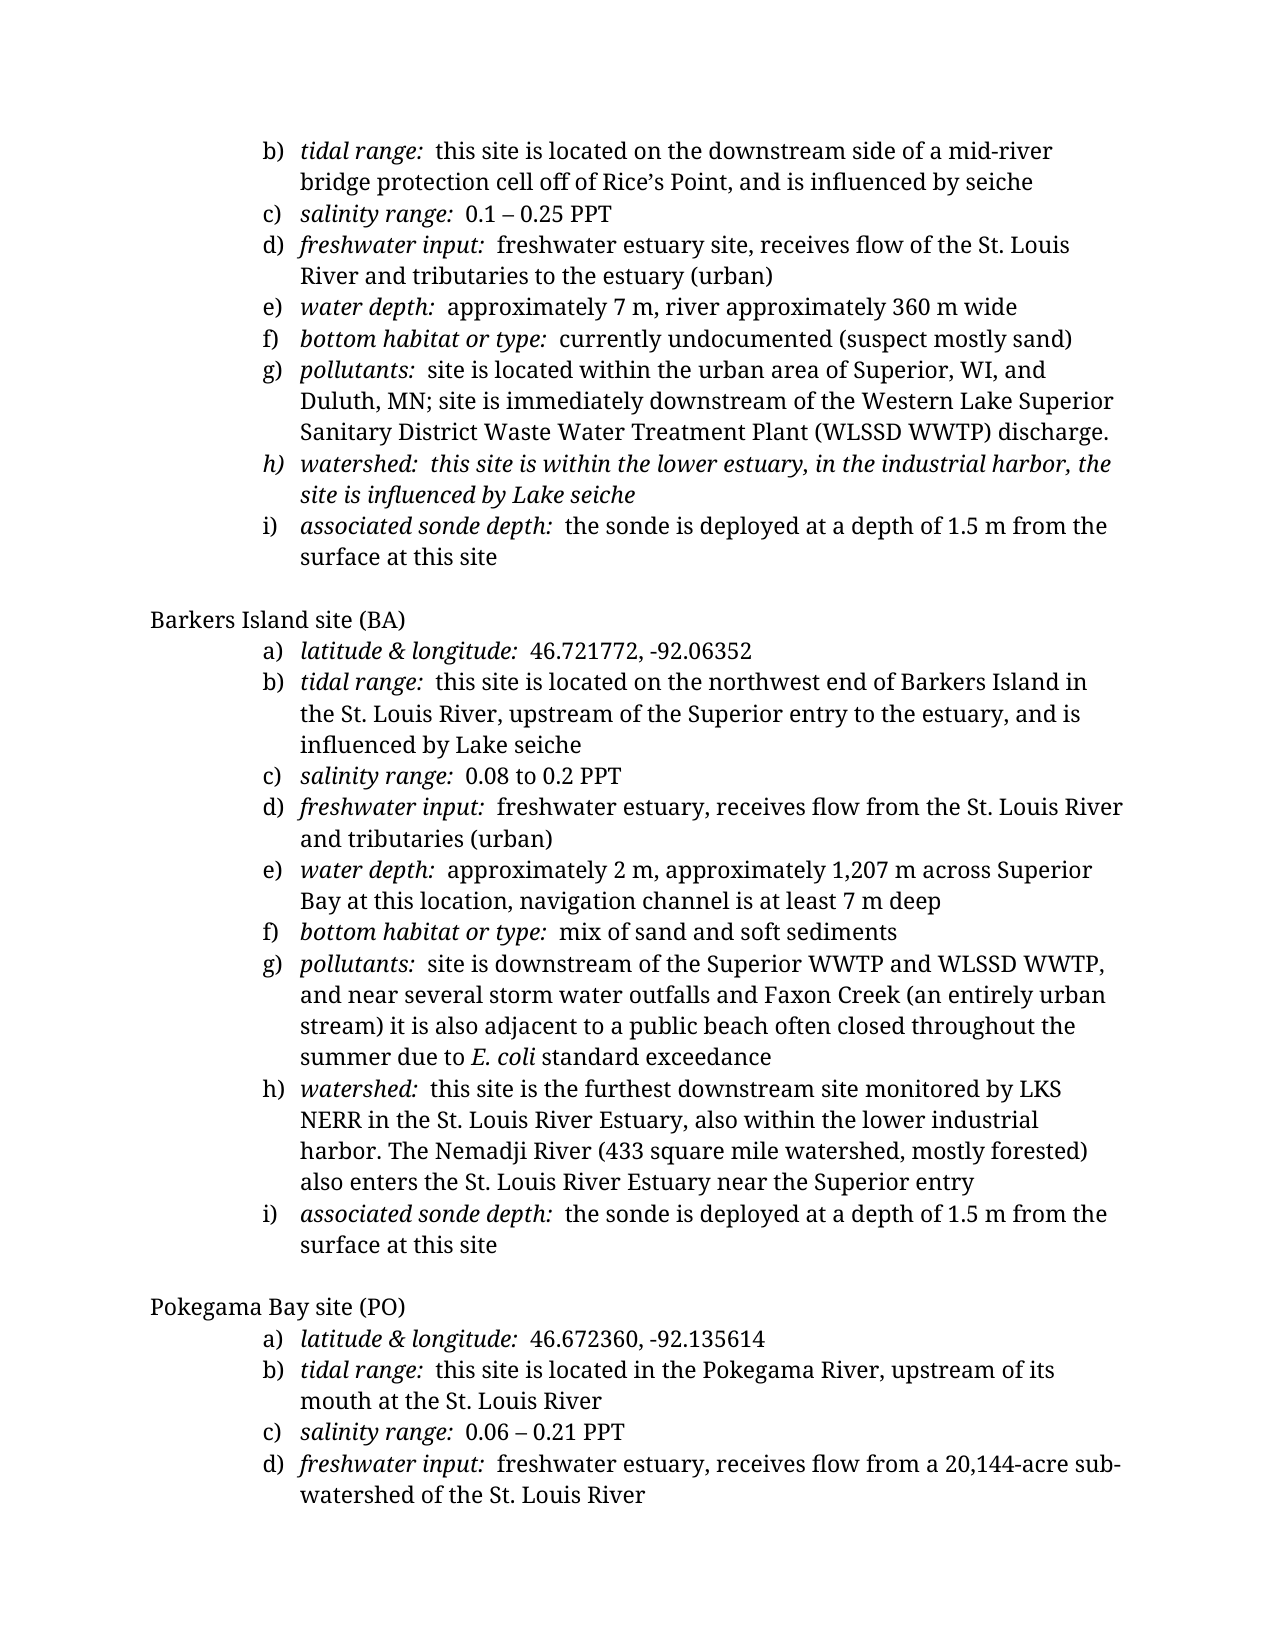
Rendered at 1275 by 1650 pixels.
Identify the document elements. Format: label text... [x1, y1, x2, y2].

list freshwater input: freshwater estuary site, receives flow of the St. Louis River and tributaries to the estuary (urban) [262, 229, 1125, 291]
list pollutants: site is located within the urban area of Superior, WI, and Duluth, MN; site is immediately downstream of the Western Lake Superior Sanitary District Waste Water Treatment Plant (WLSSD WWTP) discharge. [262, 354, 1125, 447]
list latitude & longitude: 46.672360, -92.135614 [262, 1322, 1125, 1354]
list water depth: approximately 7 m, river approximately 360 m wide [262, 291, 1125, 322]
text Pokegama Bay site (PO) [150, 1291, 1125, 1322]
text Barkers Island site (BA) [150, 604, 1125, 635]
list salinity range: 0.1 – 0.25 PPT [262, 197, 1125, 229]
list associated sonde depth: the sonde is deployed at a depth of 1.5 m from the surface at this site [262, 510, 1125, 572]
list tidal range: this site is located on the northwest end of Barkers Island in the St. Louis River, upstream of the Superior entry to the estuary, and is influenced by Lake seiche [262, 666, 1125, 760]
list watershed: this site is the furthest downstream site monitored by LKS NERR in the St. Louis River Estuary, also within the lower industrial harbor. The Nemadji River (433 square mile watershed, mostly forested) also enters the St. Louis River Estuary near the Superior entry [262, 1072, 1125, 1197]
list associated sonde depth: the sonde is deployed at a depth of 1.5 m from the surface at this site [262, 1197, 1125, 1260]
list latitude & longitude: 46.721772, -92.06352 [262, 635, 1125, 666]
list pollutants: site is downstream of the Superior WWTP and WLSSD WWTP, and near several storm water outfalls and Faxon Creek (an entirely urban stream) it is also adjacent to a public beach often closed throughout the summer due to E. coli standard exceedance [262, 947, 1125, 1072]
list bottom habitat or type: mix of sand and soft sediments [262, 916, 1125, 947]
list salinity range: 0.06 – 0.21 PPT [262, 1416, 1125, 1447]
list water depth: approximately 2 m, approximately 1,207 m across Superior Bay at this location, navigation channel is at least 7 m deep [262, 854, 1125, 916]
list salinity range: 0.08 to 0.2 PPT [262, 760, 1125, 791]
list bottom habitat or type: currently undocumented (suspect mostly sand) [262, 322, 1125, 354]
list freshwater input: freshwater estuary, receives flow from a 20,144-acre sub-watershed of the St. Louis River [262, 1447, 1125, 1510]
list tidal range: this site is located on the downstream side of a mid-river bridge protection cell off of Rice’s Point, and is influenced by seiche [262, 135, 1125, 197]
list watershed: this site is within the lower estuary, in the industrial harbor, the site is influenced by Lake seiche [262, 447, 1125, 510]
list tidal range: this site is located in the Pokegama River, upstream of its mouth at the St. Louis River [262, 1354, 1125, 1416]
list freshwater input: freshwater estuary, receives flow from the St. Louis River and tributaries (urban) [262, 791, 1125, 854]
